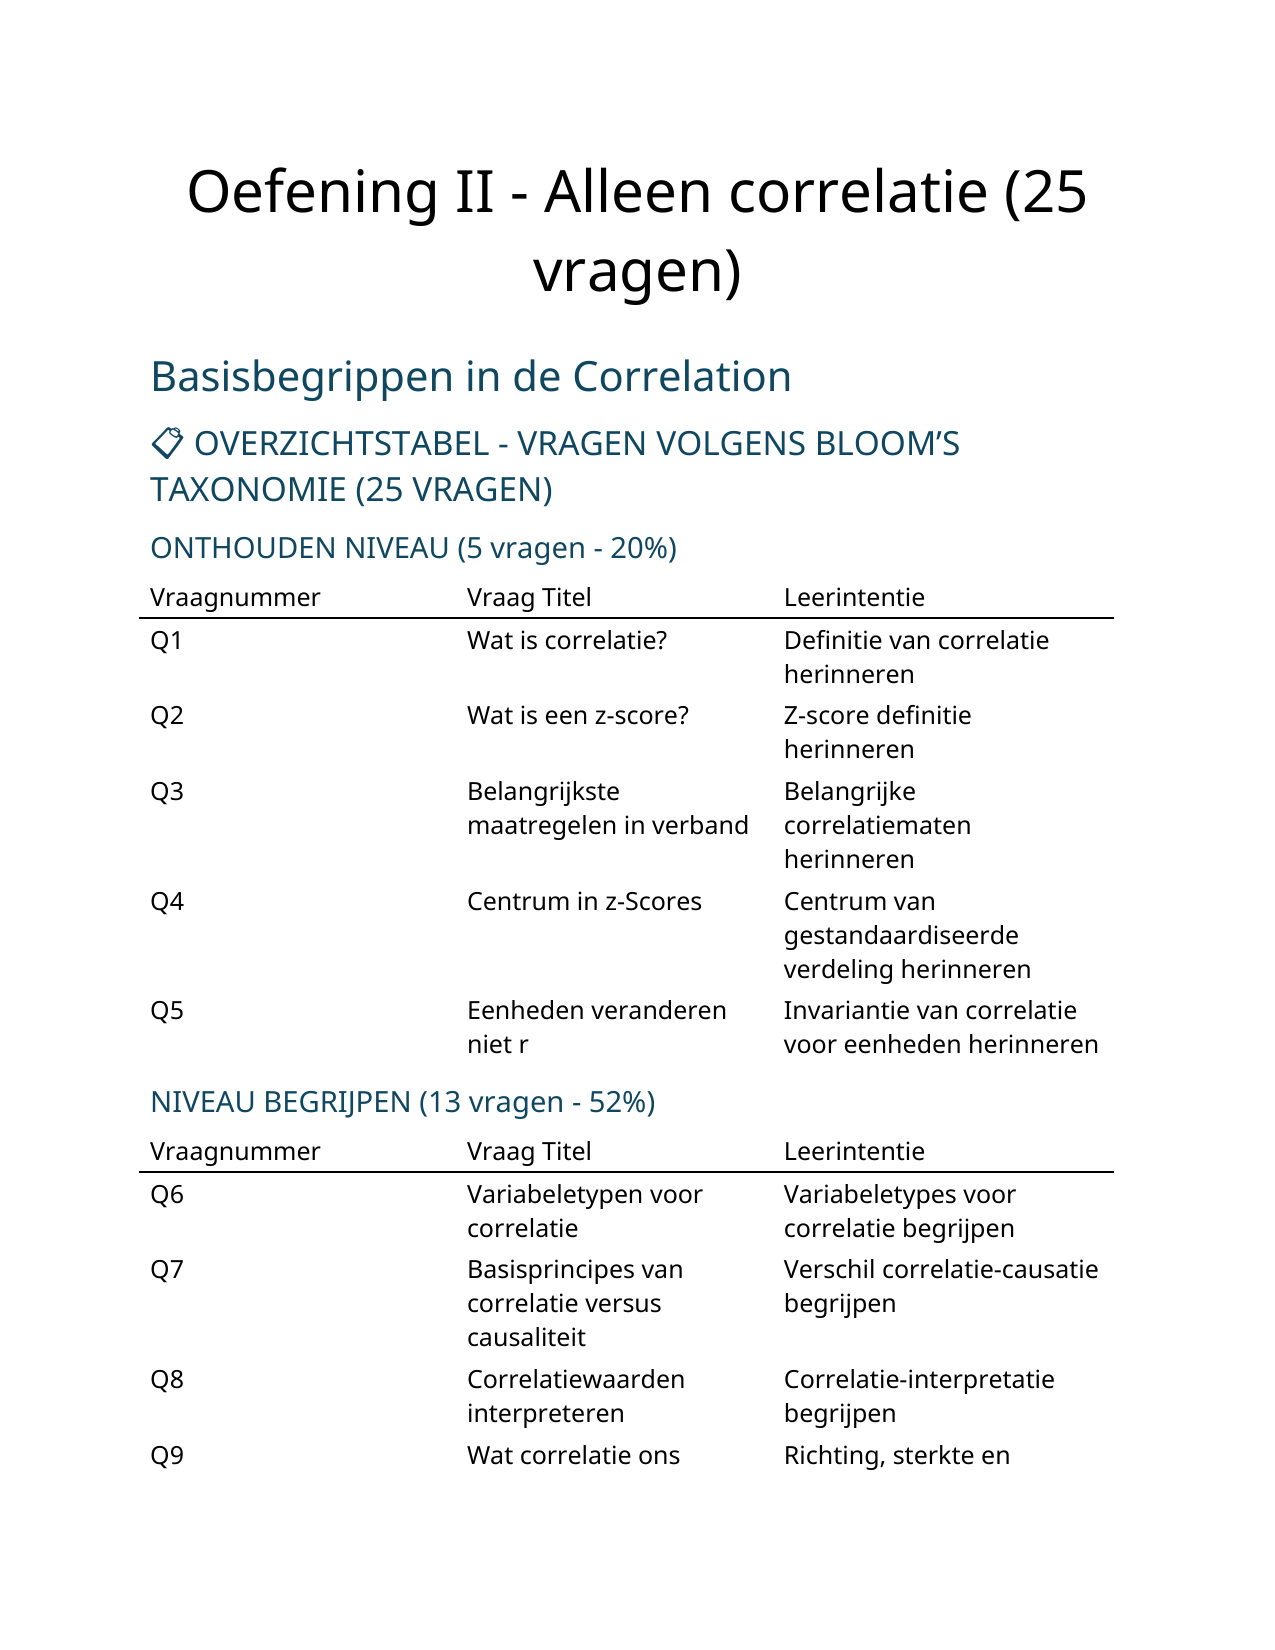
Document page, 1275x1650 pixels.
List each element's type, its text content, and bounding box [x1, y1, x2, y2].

table_cell Q8 [139, 1358, 456, 1433]
table_cell Correlatie-interpretatie begrijpen [773, 1358, 1114, 1433]
table_cell Q2 [139, 694, 456, 770]
table_cell Variabeletypes voor correlatie begrijpen [773, 1173, 1114, 1248]
table_cell Basisprincipes van correlatie versus causaliteit [456, 1248, 772, 1358]
table_cell Wat is een z-score? [456, 694, 772, 770]
table_cell Belangrijkste maatregelen in verband [456, 770, 772, 879]
table_cell Wat correlatie ons vertelt [456, 1434, 772, 1475]
table_cell Q7 [139, 1248, 456, 1358]
subtitle 📋 OVERZICHTSTABEL - VRAGEN VOLGENS BLOOM’S TAXONOMIE (25 VRAGEN) [150, 420, 1125, 511]
title Oefening II - Alleen correlatie (25 vragen) [150, 150, 1125, 309]
table_cell Q5 [139, 989, 456, 1065]
table_cell Q4 [139, 880, 456, 989]
table_cell Eenheden veranderen niet r [456, 989, 772, 1065]
table_cell Richting, sterkte en betekenis van correlatie begrijpen [773, 1434, 1114, 1475]
table_cell Belangrijke correlatiematen herinneren [773, 770, 1114, 879]
table_header Vraagnummer [139, 1130, 456, 1171]
table_cell Z-score definitie herinneren [773, 694, 1114, 770]
subtitle NIVEAU BEGRIJPEN (13 vragen - 52%) [150, 1081, 1125, 1121]
table_header Vraag Titel [456, 1130, 772, 1171]
table_cell Invariantie van correlatie voor eenheden herinneren [773, 989, 1114, 1065]
table_cell Centrum van gestandaardiseerde verdeling herinneren [773, 880, 1114, 989]
table_header Leerintentie [773, 1130, 1114, 1171]
table_header Leerintentie [773, 575, 1114, 617]
table_cell Centrum in z-Scores [456, 880, 772, 989]
table_header Vraag Titel [456, 575, 772, 617]
table_cell Variabeletypen voor correlatie [456, 1173, 772, 1248]
table_cell Q9 [139, 1434, 456, 1475]
table_cell Definitie van correlatie herinneren [773, 619, 1114, 694]
table_cell Q6 [139, 1173, 456, 1248]
table_cell Q3 [139, 770, 456, 879]
subtitle ONTHOUDEN NIVEAU (5 vragen - 20%) [150, 527, 1125, 567]
table_cell Correlatiewaarden interpreteren [456, 1358, 772, 1433]
table_header Vraagnummer [139, 575, 456, 617]
subtitle Basisbegrippen in de Correlation [150, 346, 1125, 403]
table_cell Verschil correlatie-causatie begrijpen [773, 1248, 1114, 1358]
table_cell Q1 [139, 619, 456, 694]
table_cell Wat is correlatie? [456, 619, 772, 694]
